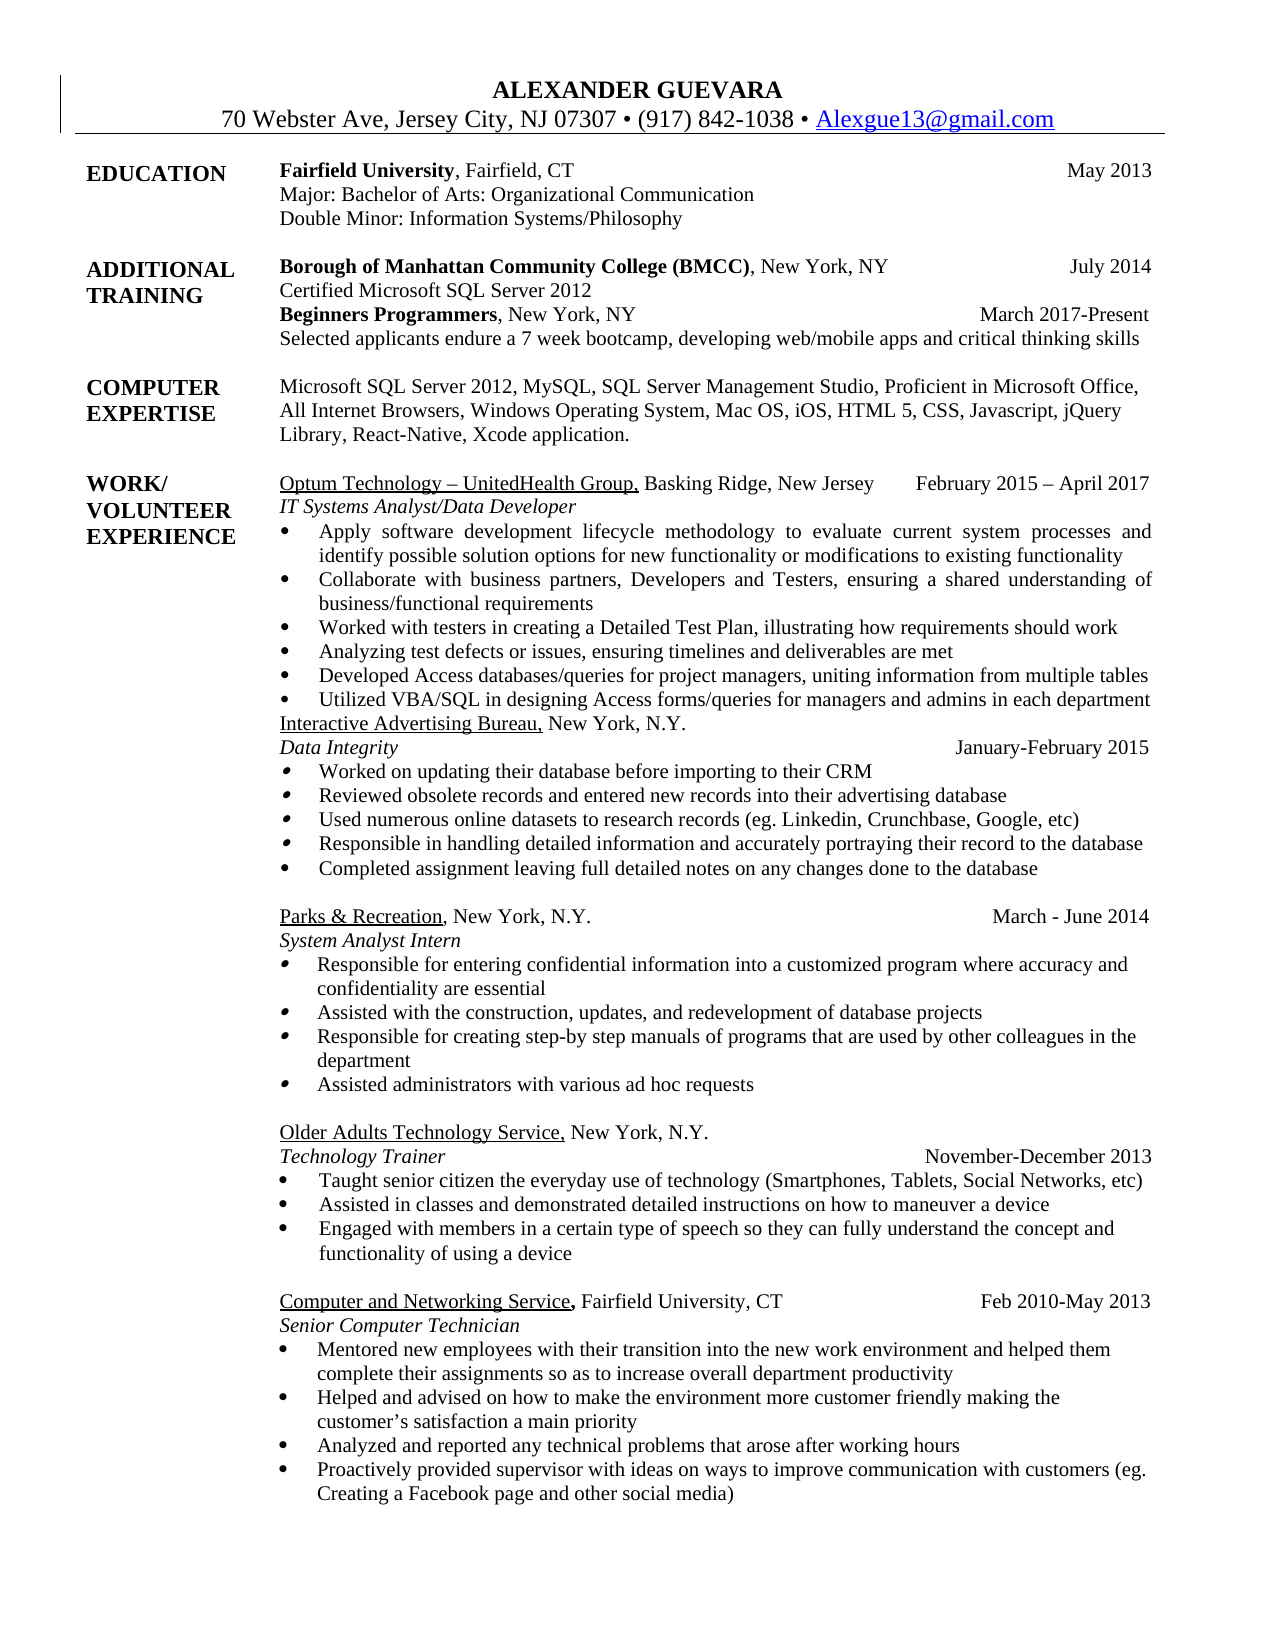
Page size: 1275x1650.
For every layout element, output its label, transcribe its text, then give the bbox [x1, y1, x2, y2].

table_cell WORK/ VOLUNTEER EXPERIENCE [75, 470, 268, 1505]
table_cell COMPUTER EXPERTISE [75, 374, 268, 470]
table_cell Borough of Manhattan Community College (BMCC), New York, NY July 2014 Certified Microsoft SQL Server 2012 Beginners Programmers, New York, NY March 2017-Present Selected applicants endure a 7 week bootcamp, developing web/mobile apps and critical thinking skills [268, 230, 1164, 374]
table_cell Optum Technology – UnitedHealth Group, Basking Ridge, New Jersey February 2015 – April 2017 IT Systems Analyst/Data Developer Apply software development lifecycle methodology to evaluate current system processes and identify possible solution options for new functionality or modifications to existing functionality Collaborate with business partners, Developers and Testers, ensuring a shared understanding of business/functional requirements Worked with testers in creating a Detailed Test Plan, illustrating how requirements should work Analyzing test defects or issues, ensuring timelines and deliverables are met Developed Access databases/queries for project managers, uniting information from multiple tables Utilized VBA/SQL in designing Access forms/queries for managers and admins in each department Interactive Advertising Bureau, New York, N.Y. Data Integrity January-February 2015 Worked on updating their database before importing to their CRM Reviewed obsolete records and entered new records into their advertising database Used numerous online datasets to research records (eg. Linkedin, Crunchbase, Google, etc) Responsible in handling detailed information and accurately portraying their record to the database Completed assignment leaving full detailed notes on any changes done to the database Parks & Recreation, New York, N.Y. March - June 2014 System Analyst Intern Responsible for entering confidential information into a customized program where accuracy and confidentiality are essential Assisted with the construction, updates, and redevelopment of database projects Responsible for creating step-by step manuals of programs that are used by other colleagues in the department Assisted administrators with various ad hoc requests Older Adults Technology Service, New York, N.Y. Technology Trainer November-December 2013 Taught senior citizen the everyday use of technology (Smartphones, Tablets, Social Networks, etc) Assisted in classes and demonstrated detailed instructions on how to maneuver a device Engaged with members in a certain type of speech so they can fully understand the concept and functionality of using a device Computer and Networking Service, Fairfield University, CT Feb 2010-May 2013 Senior Computer Technician Mentored new employees with their transition into the new work environment and helped them complete their assignments so as to increase overall department productivity Helped and advised on how to make the environment more customer friendly making the customer’s satisfaction a main priority Analyzed and reported any technical problems that arose after working hours Proactively provided supervisor with ideas on ways to improve communication with customers (eg. Creating a Facebook page and other social media) [268, 470, 1164, 1505]
table_cell Microsoft SQL Server 2012, MySQL, SQL Server Management Studio, Proficient in Microsoft Office, All Internet Browsers, Windows Operating System, Mac OS, iOS, HTML 5, CSS, Javascript, jQuery Library, React-Native, Xcode application. [268, 374, 1164, 470]
table_header EDUCATION [75, 134, 268, 230]
text 70 Webster Ave, Jersey City, NJ 07307 • (917) 842-1038 • Alexgue13@gmail.com [75, 104, 1200, 132]
table_header Fairfield University, Fairfield, CT May 2013 Major: Bachelor of Arts: Organizational Communication Double Minor: Information Systems/Philosophy [268, 134, 1164, 230]
text ALEXANDER GUEVARA [75, 75, 1200, 104]
table_cell ADDITIONAL TRAINING [75, 230, 268, 374]
